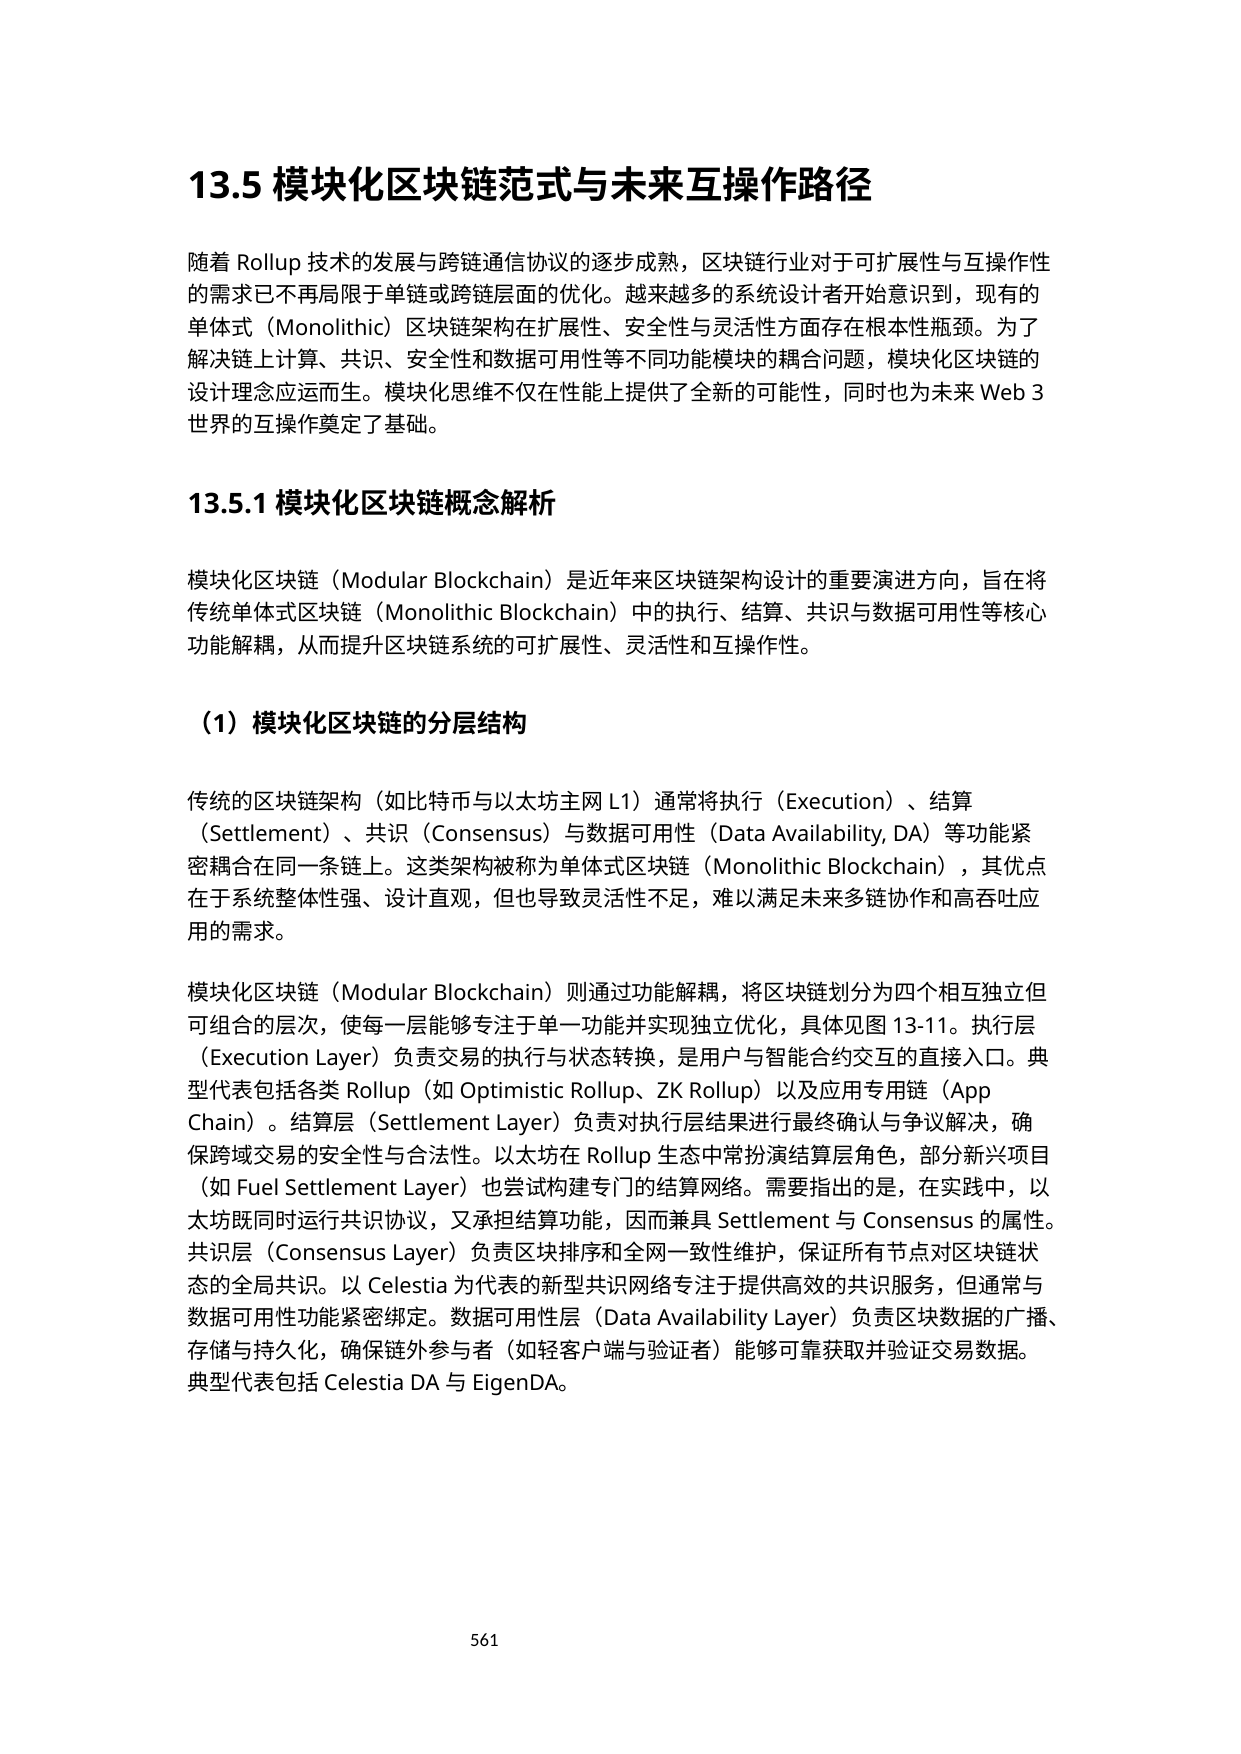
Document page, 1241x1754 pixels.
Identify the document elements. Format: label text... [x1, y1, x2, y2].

text 模块化区块链（Modular Blockchain）是近年来区块链架构设计的重要演进方向，旨在将传统单体式区块链（Monolithic Blockchain）中的执行、结算、共识与数据可用性等核心功能解耦，从而提升区块链系统的可扩展性、灵活性和互操作性。 [187, 562, 1053, 660]
subtitle 13.5 模块化区块链范式与未来互操作路径 [187, 150, 1053, 215]
subtitle 13.5.1 模块化区块链概念解析 [187, 468, 1053, 533]
text 传统的区块链架构（如比特币与以太坊主网 L1）通常将执行（Execution）、结算（Settlement）、共识（Consensus）与数据可用性（Data Availability, DA）等功能紧密耦合在同一条链上。这类架构被称为单体式区块链（Monolithic Blockchain），其优点在于系统整体性强、设计直观，但也导致灵活性不足，难以满足未来多链协作和高吞吐应用的需求。 [187, 783, 1053, 946]
subtitle （1）模块化区块链的分层结构 [187, 689, 1053, 754]
text 随着 Rollup 技术的发展与跨链通信协议的逐步成熟，区块链行业对于可扩展性与互操作性的需求已不再局限于单链或跨链层面的优化。越来越多的系统设计者开始意识到，现有的单体式（Monolithic）区块链架构在扩展性、安全性与灵活性方面存在根本性瓶颈。为了解决链上计算、共识、安全性和数据可用性等不同功能模块的耦合问题，模块化区块链的设计理念应运而生。模块化思维不仅在性能上提供了全新的可能性，同时也为未来 Web 3 世界的互操作奠定了基础。 [187, 244, 1053, 439]
text 模块化区块链（Modular Blockchain）则通过功能解耦，将区块链划分为四个相互独立但可组合的层次，使每一层能够专注于单一功能并实现独立优化，具体见图13-11。执行层（Execution Layer）负责交易的执行与状态转换，是用户与智能合约交互的直接入口。典型代表包括各类 Rollup（如 Optimistic Rollup、ZK Rollup）以及应用专用链（App Chain）。结算层（Settlement Layer）负责对执行层结果进行最终确认与争议解决，确保跨域交易的安全性与合法性。以太坊在 Rollup 生态中常扮演结算层角色，部分新兴项目（如 Fuel Settlement Layer）也尝试构建专门的结算网络。需要指出的是，在实践中，以太坊既同时运行共识协议，又承担结算功能，因而兼具 Settlement 与 Consensus 的属性。共识层（Consensus Layer）负责区块排序和全网一致性维护，保证所有节点对区块链状态的全局共识。以 Celestia 为代表的新型共识网络专注于提供高效的共识服务，但通常与数据可用性功能紧密绑定。数据可用性层（Data Availability Layer）负责区块数据的广播、存储与持久化，确保链外参与者（如轻客户端与验证者）能够可靠获取并验证交易数据。典型代表包括 Celestia DA 与 EigenDA。 [187, 975, 1053, 1397]
